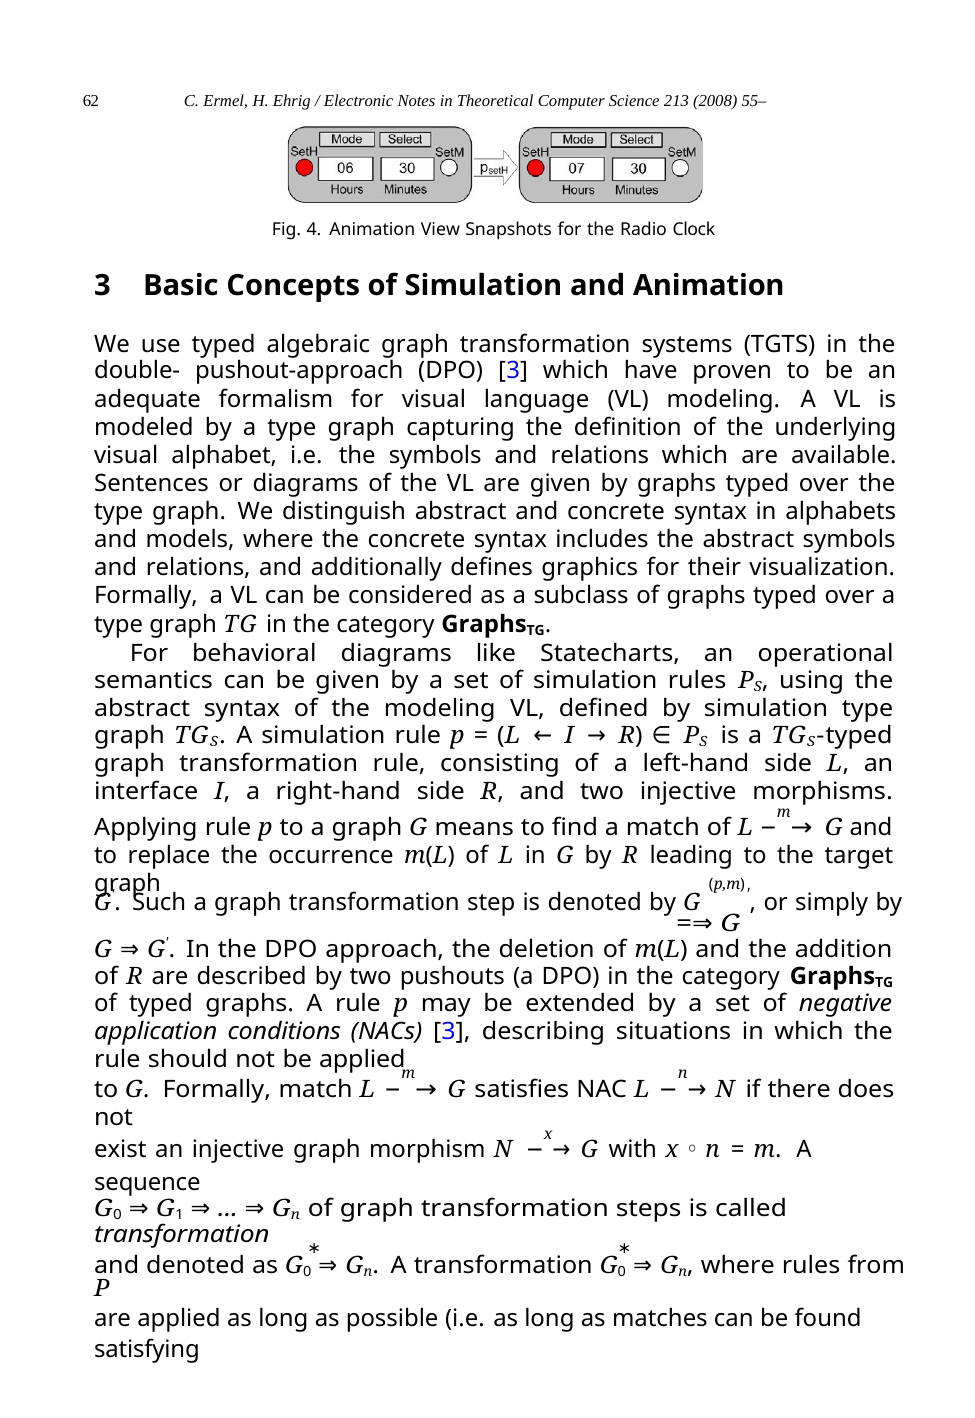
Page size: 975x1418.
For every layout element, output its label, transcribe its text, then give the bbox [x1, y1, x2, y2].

text Fig. 4. Animation View Snapshots for the Radio Clock [71, 216, 916, 240]
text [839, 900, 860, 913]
text are applied as long as possible (i.e. as long as matches can be found satisfying [94, 1302, 925, 1364]
text G ⇒ G'. In the DPO approach, the deletion of m(L) and the addition of R are described by two pushouts (a DPO) in the category GraphsTG of typed graphs. A rule p may be extended by a set of negative application conditions (NACs) [3], describing situations in which the rule should not be applied [94, 936, 893, 1074]
text For behavioral diagrams like Statecharts, an operational semantics can be given by a set of simulation rules PS, using the abstract syntax of the modeling VL, defined by simulation type graph TGS. A simulation rule p = (L ← I → R) ∈ PS is a TGS-typed graph transformation rule, consisting of a left-hand side L, an interface I, a right-hand side R, and two injective morphisms. Applying rule p to a graph G means to find a match of L −m→ G and to replace the occurrence m(L) of L in G by R leading to the target graph [94, 639, 893, 898]
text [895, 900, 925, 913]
text We use typed algebraic graph transformation systems (TGTS) in the double- pushout-approach (DPO) [3] which have proven to be an adequate formalism for visual language (VL) modeling. A VL is modeled by a type graph capturing the definition of the underlying visual alphabet, i.e. the symbols and relations which are available. Sentences or diagrams of the VL are given by graphs typed over the type graph. We distinguish abstract and concrete syntax in alphabets and models, where the concrete syntax includes the abstract symbols and relations, and additionally defines graphics for their visualization. Formally, a VL can be considered as a subclass of graphs typed over a type graph TG in the category GraphsTG. [94, 330, 896, 639]
text to G. Formally, match L −m→ G satisfies NAC L −n→ N if there does not [94, 1074, 925, 1132]
text G0 ⇒ G1 ⇒ ... ⇒ Gn of graph transformation steps is called transformation [94, 1197, 925, 1247]
picture [287, 126, 703, 203]
subtitle Basic Concepts of Simulation and Animation [94, 264, 925, 304]
text exist an injective graph morphism N −x→ G with x ◦ n = m. A sequence [94, 1132, 925, 1197]
text and denoted as G0 ⇒ Gn. A transformation G0 ⇒ Gn, where rules from P [94, 1256, 925, 1302]
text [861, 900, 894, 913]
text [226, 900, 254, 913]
text =⇒ G [71, 913, 741, 936]
